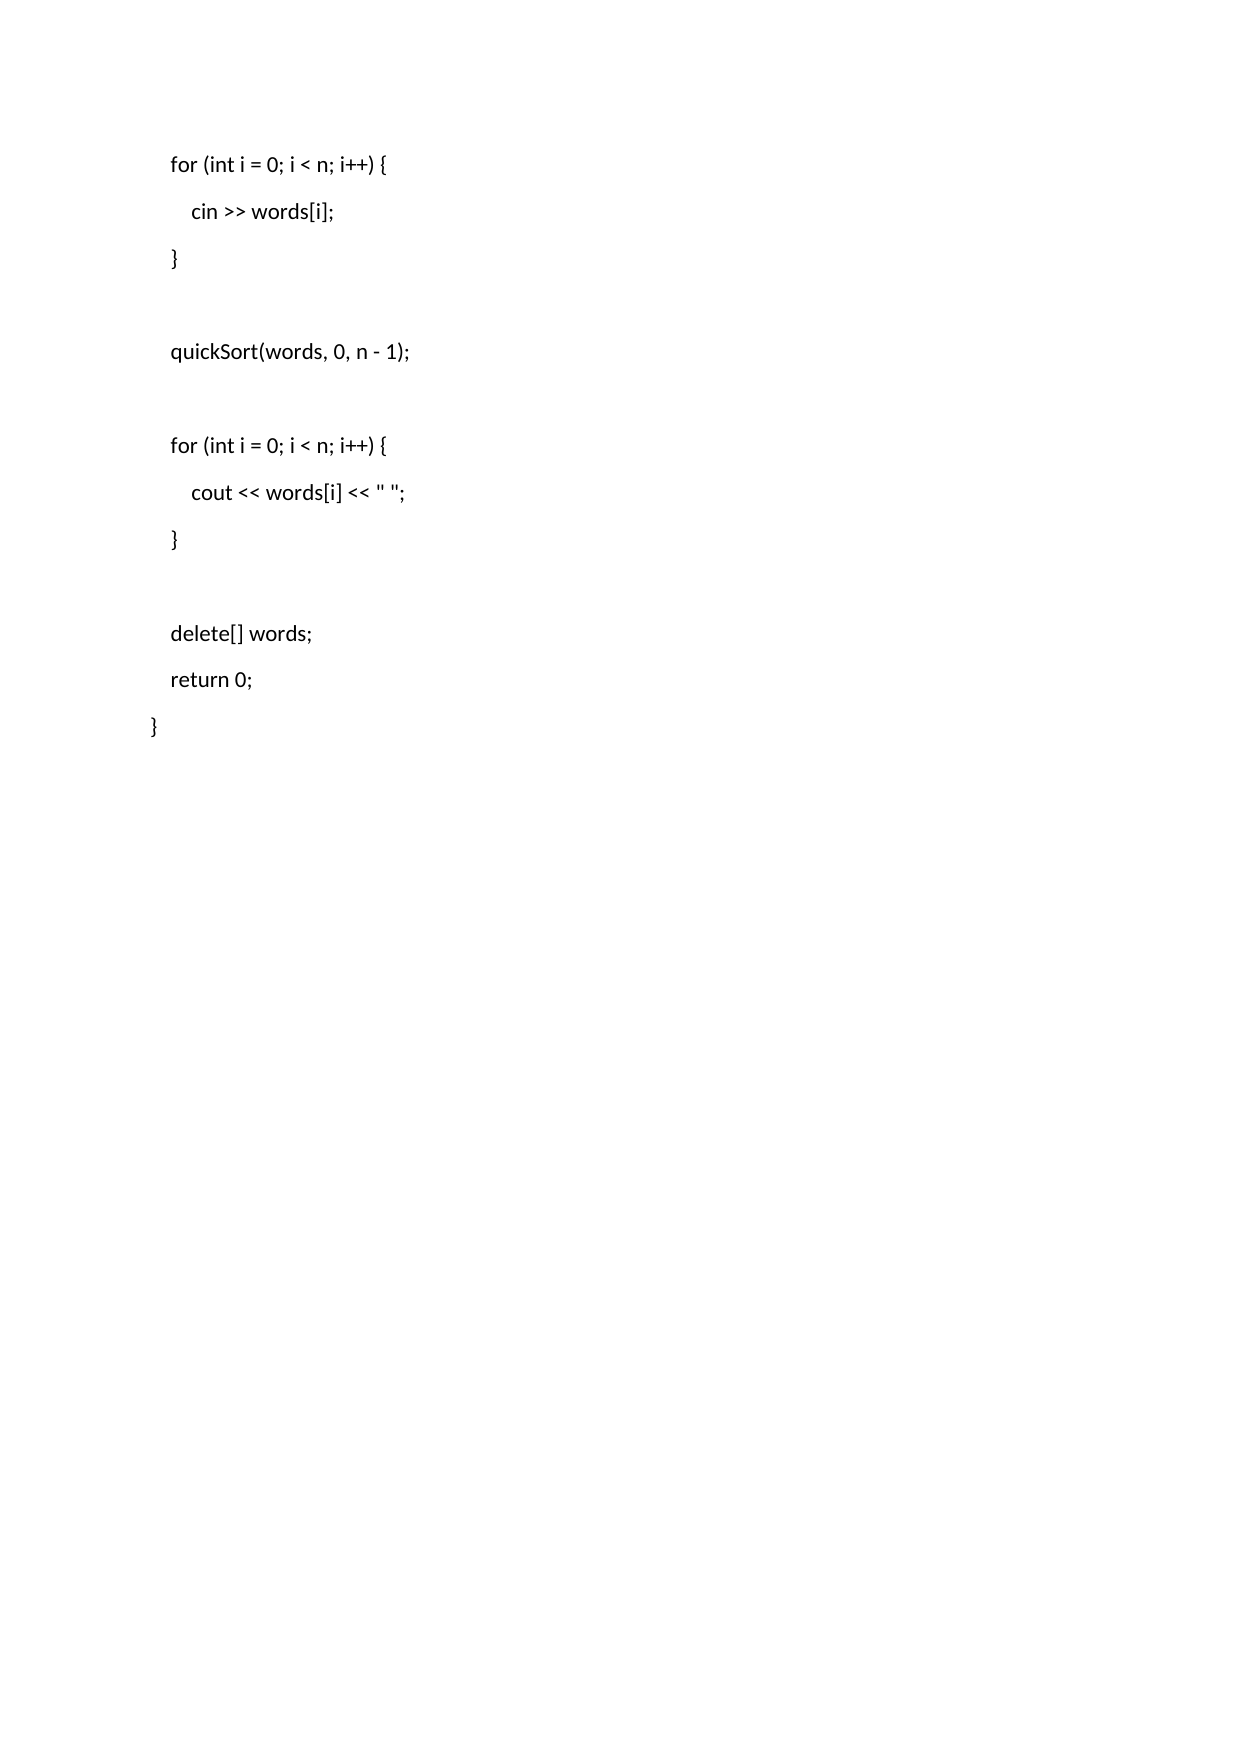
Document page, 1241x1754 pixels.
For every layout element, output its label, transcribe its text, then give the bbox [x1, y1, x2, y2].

text cout << words[i] << " "; [150, 478, 1090, 506]
text quickSort(words, 0, n - 1); [150, 337, 1090, 366]
text } [150, 244, 1090, 272]
text } [150, 525, 1090, 553]
text } [150, 712, 1090, 741]
text delete[] words; [150, 619, 1090, 647]
text for (int i = 0; i < n; i++) { [150, 150, 1090, 178]
text cin >> words[i]; [150, 197, 1090, 225]
text for (int i = 0; i < n; i++) { [150, 431, 1090, 459]
text return 0; [150, 666, 1090, 694]
